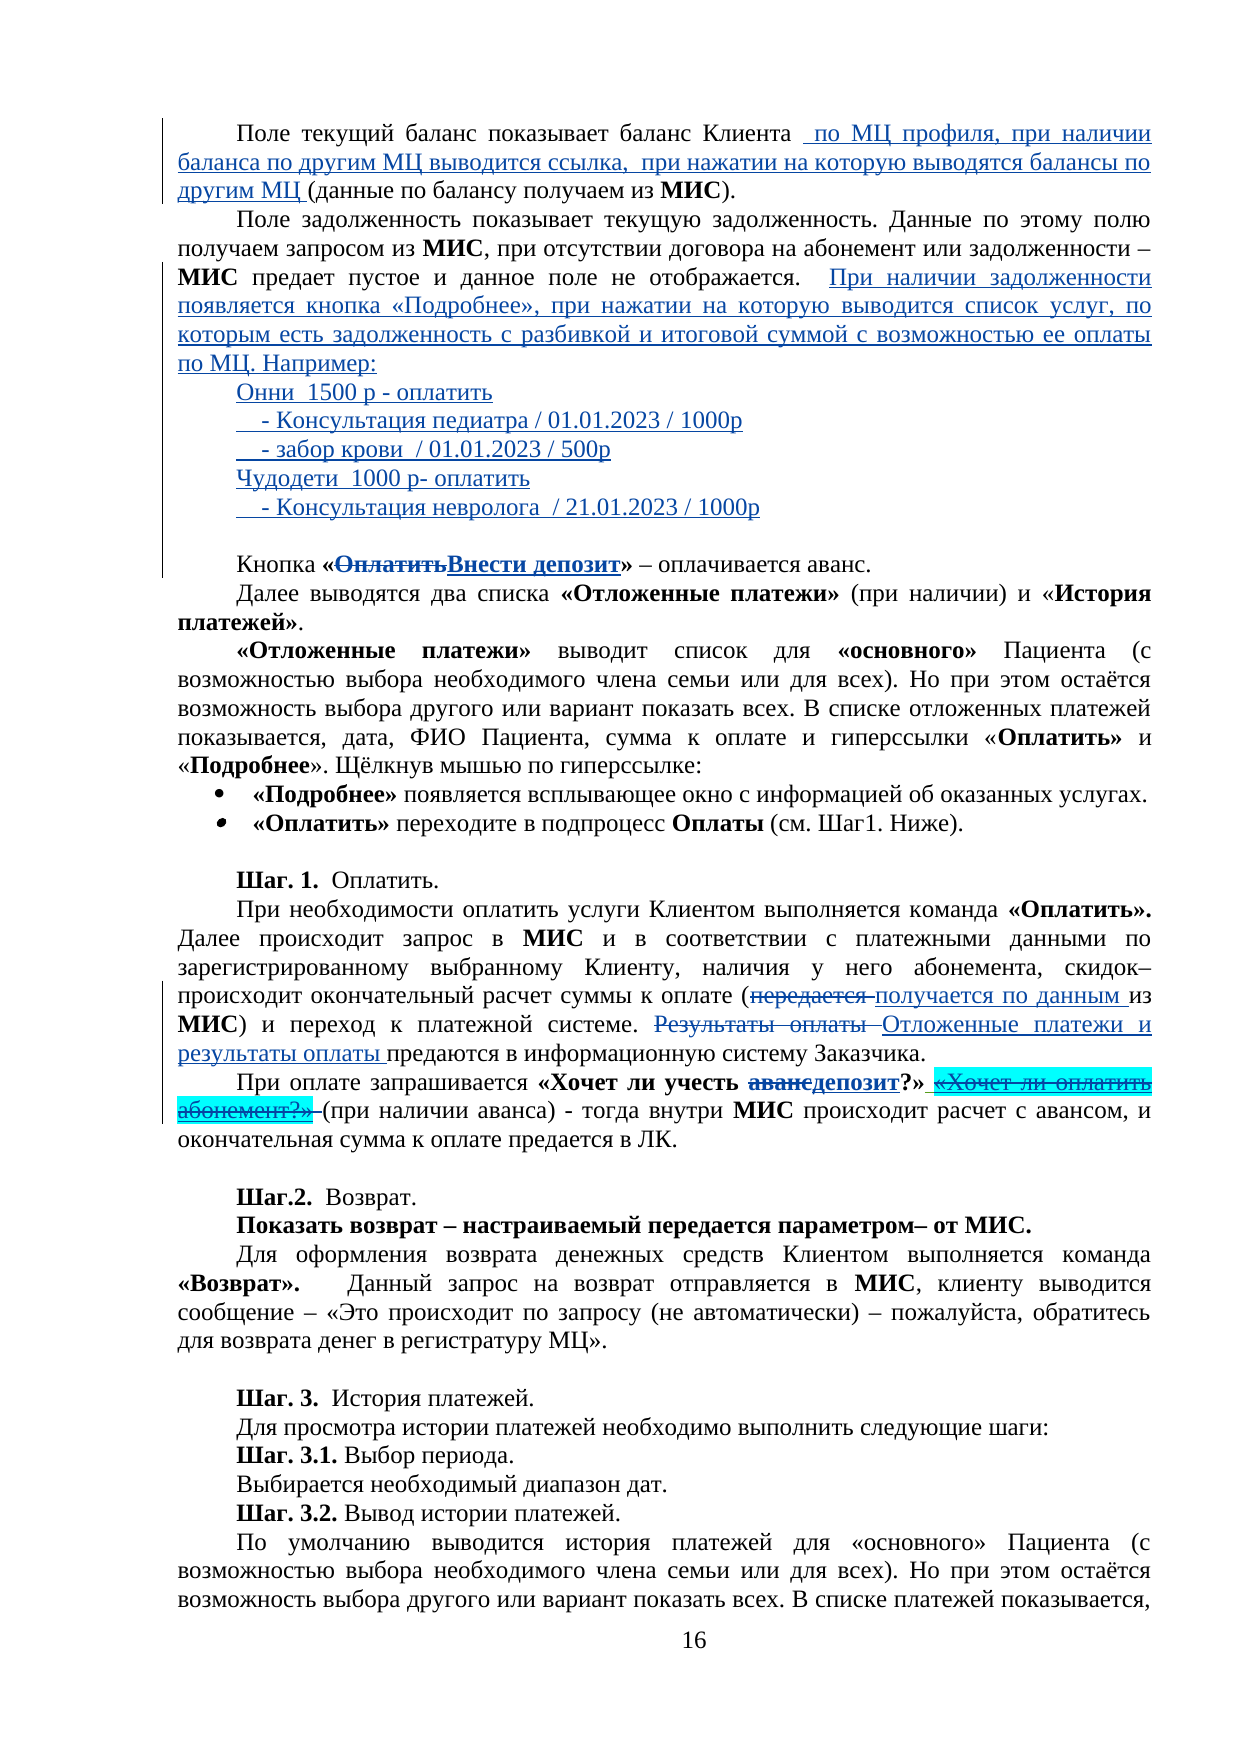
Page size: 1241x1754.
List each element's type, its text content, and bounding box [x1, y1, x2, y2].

text Шаг.2. Возврат. [177, 1182, 1152, 1211]
text Шаг. 3.2. Вывод истории платежей. [177, 1498, 1152, 1527]
text Далее выводятся два списка «Отложенные платежи» (при наличии) и «История платежей». [177, 578, 1152, 636]
text При оплате запрашивается «Хочет ли учесть ?»(при наличии аванса) - тогда внутри МИС происходит расчет с авансом, и окончательная сумма к оплате предается в ЛК. [177, 1067, 1152, 1153]
list «Подробнее» появляется всплывающее окно с информацией об оказанных услугах. [215, 779, 1152, 808]
text Поле задолженность показывает текущую задолженность. Данные по этому полю получаем запросом из МИС, при отсутствии договора на абонемент или задолженности – МИС предает пустое и данное поле не отображается. [177, 345, 1152, 377]
text Поле текущий баланс показывает баланс Клиента (данные по балансу получаем из МИС). [177, 118, 1152, 204]
text Поле задолженность показывает текущую задолженность. Данные по этому полю получаем запросом из МИС, при отсутствии договора на абонемент или задолженности – МИС предает пустое и данное поле не отображается. [177, 204, 1152, 316]
text Шаг. 3. История платежей. [177, 1383, 1152, 1412]
text Для оформления возврата денежных средств Клиентом выполняется команда «Возврат». Данный запрос на возврат отправляется в МИС, клиенту выводится сообщение – «Это происходит по запросу (не автоматически) – пожалуйста, обратитесь для возврата денег в регистратуру МЦ». [177, 1239, 1152, 1354]
text При необходимости оплатить услуги Клиентом выполняется команда «Оплатить». Далее происходит запрос в МИС и в соответствии с платежными данными по зарегистрированному выбранному Клиенту, наличия у него абонемента, скидок– происходит окончательный расчет суммы к оплате (из МИС) и переход к платежной системе. предаются в информационную систему Заказчика. [177, 894, 1152, 1067]
text Шаг. 1. Оплатить. [177, 866, 1152, 894]
list «Оплатить» переходите в подпроцесс Оплаты (см. Шаг1. Ниже). [215, 808, 1152, 837]
text Шаг. 3.1. Выбор периода. [177, 1441, 1152, 1469]
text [177, 1527, 1152, 1613]
text Для просмотра истории платежей необходимо выполнить следующие шаги: [177, 1412, 1152, 1441]
text «Отложенные платежи» выводит список для «основного» Пациента (с возможностью выбора необходимого члена семьи или для всех). Но при этом остаётся возможность выбора другого или вариант показать всех. В списке отложенных платежей показывается, дата, ФИО Пациента, сумма к оплате и гиперссылки «Оплатить» и «Подробнее». Щёлкнув мышью по гиперссылке: [177, 636, 1152, 779]
text Выбирается необходимый диапазон дат. [177, 1469, 1152, 1498]
text Кнопка «» – оплачивается аванс. [177, 549, 1152, 578]
text Показать возврат – настраиваемый передается параметром– от МИС. [177, 1211, 1152, 1239]
text Поле задолженность показывает текущую задолженность. Данные по этому полю получаем запросом из МИС, при отсутствии договора на абонемент или задолженности – МИС предает пустое и данное поле не отображается. [177, 317, 1152, 344]
